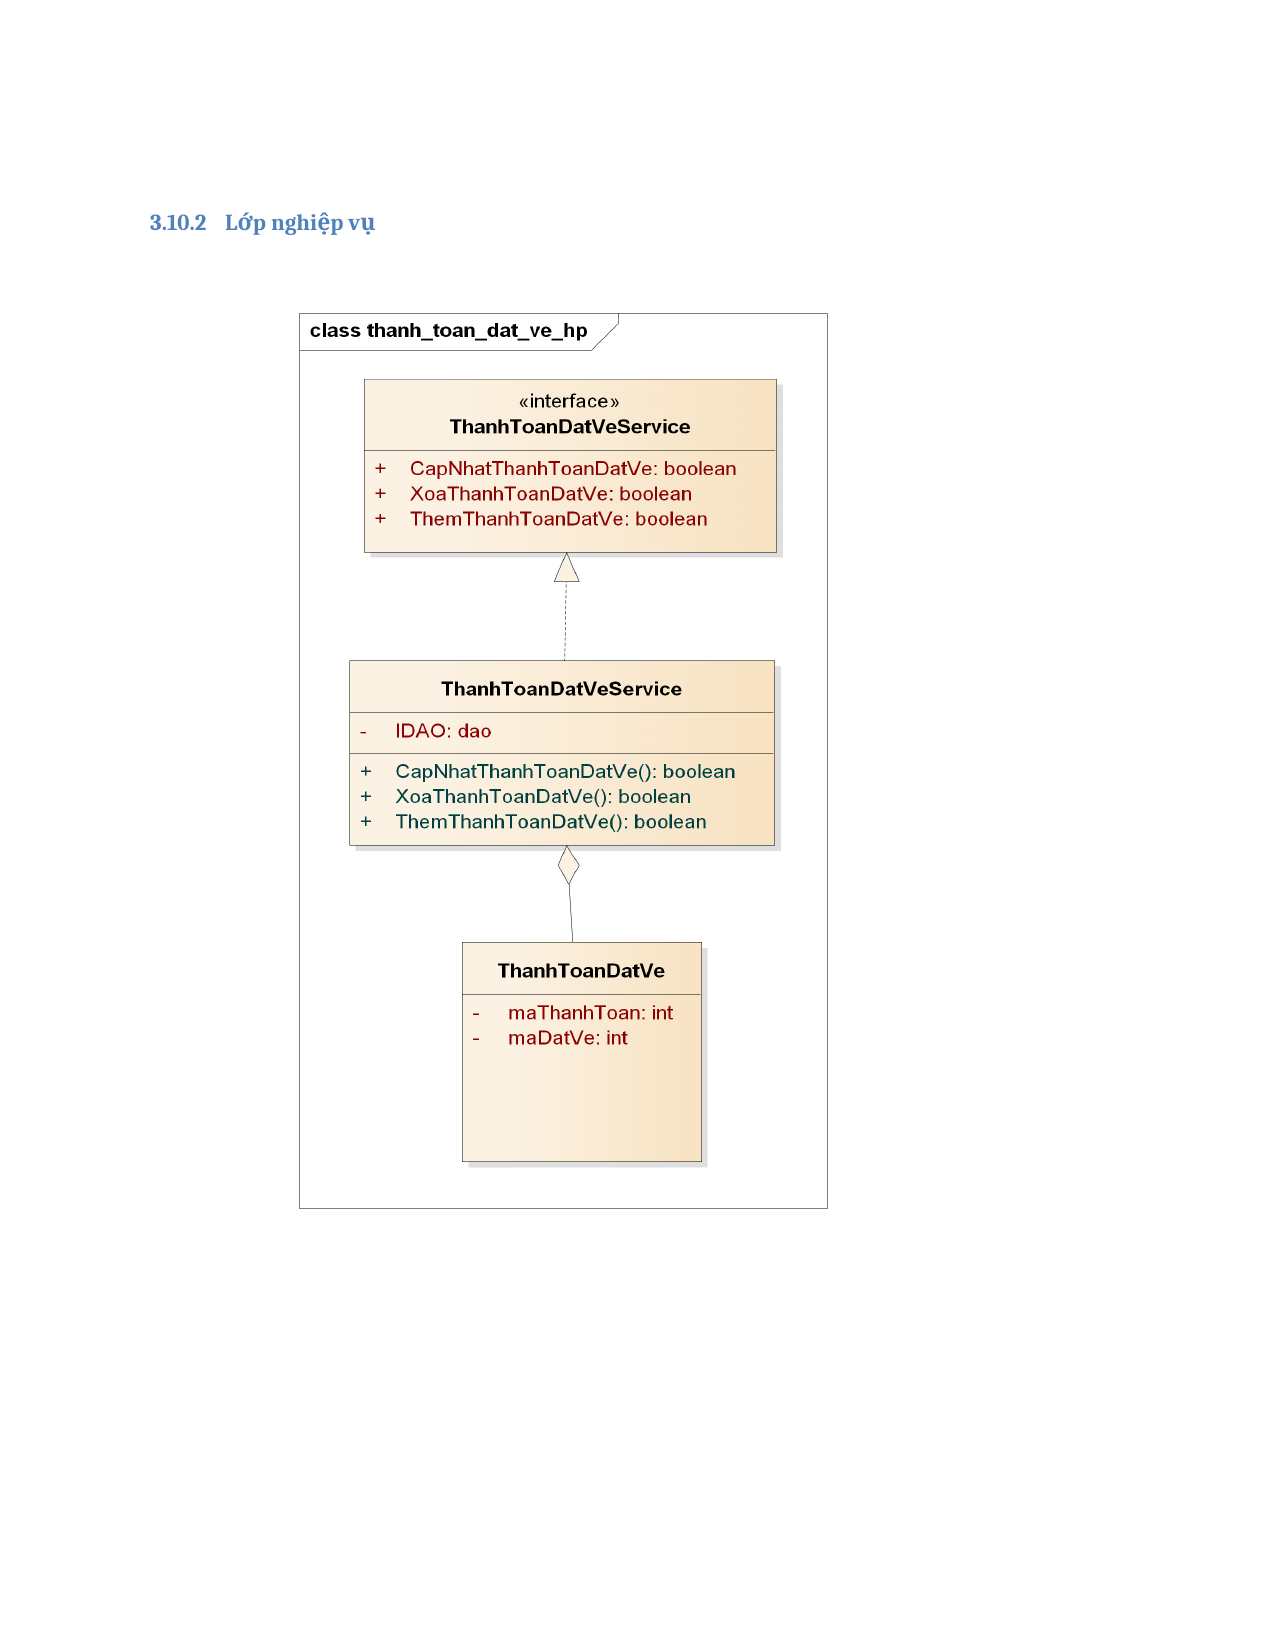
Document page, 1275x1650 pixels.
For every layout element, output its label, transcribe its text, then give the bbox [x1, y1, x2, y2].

subtitle Lớp nghiệp vụ [150, 209, 1125, 236]
picture [297, 311, 829, 1210]
